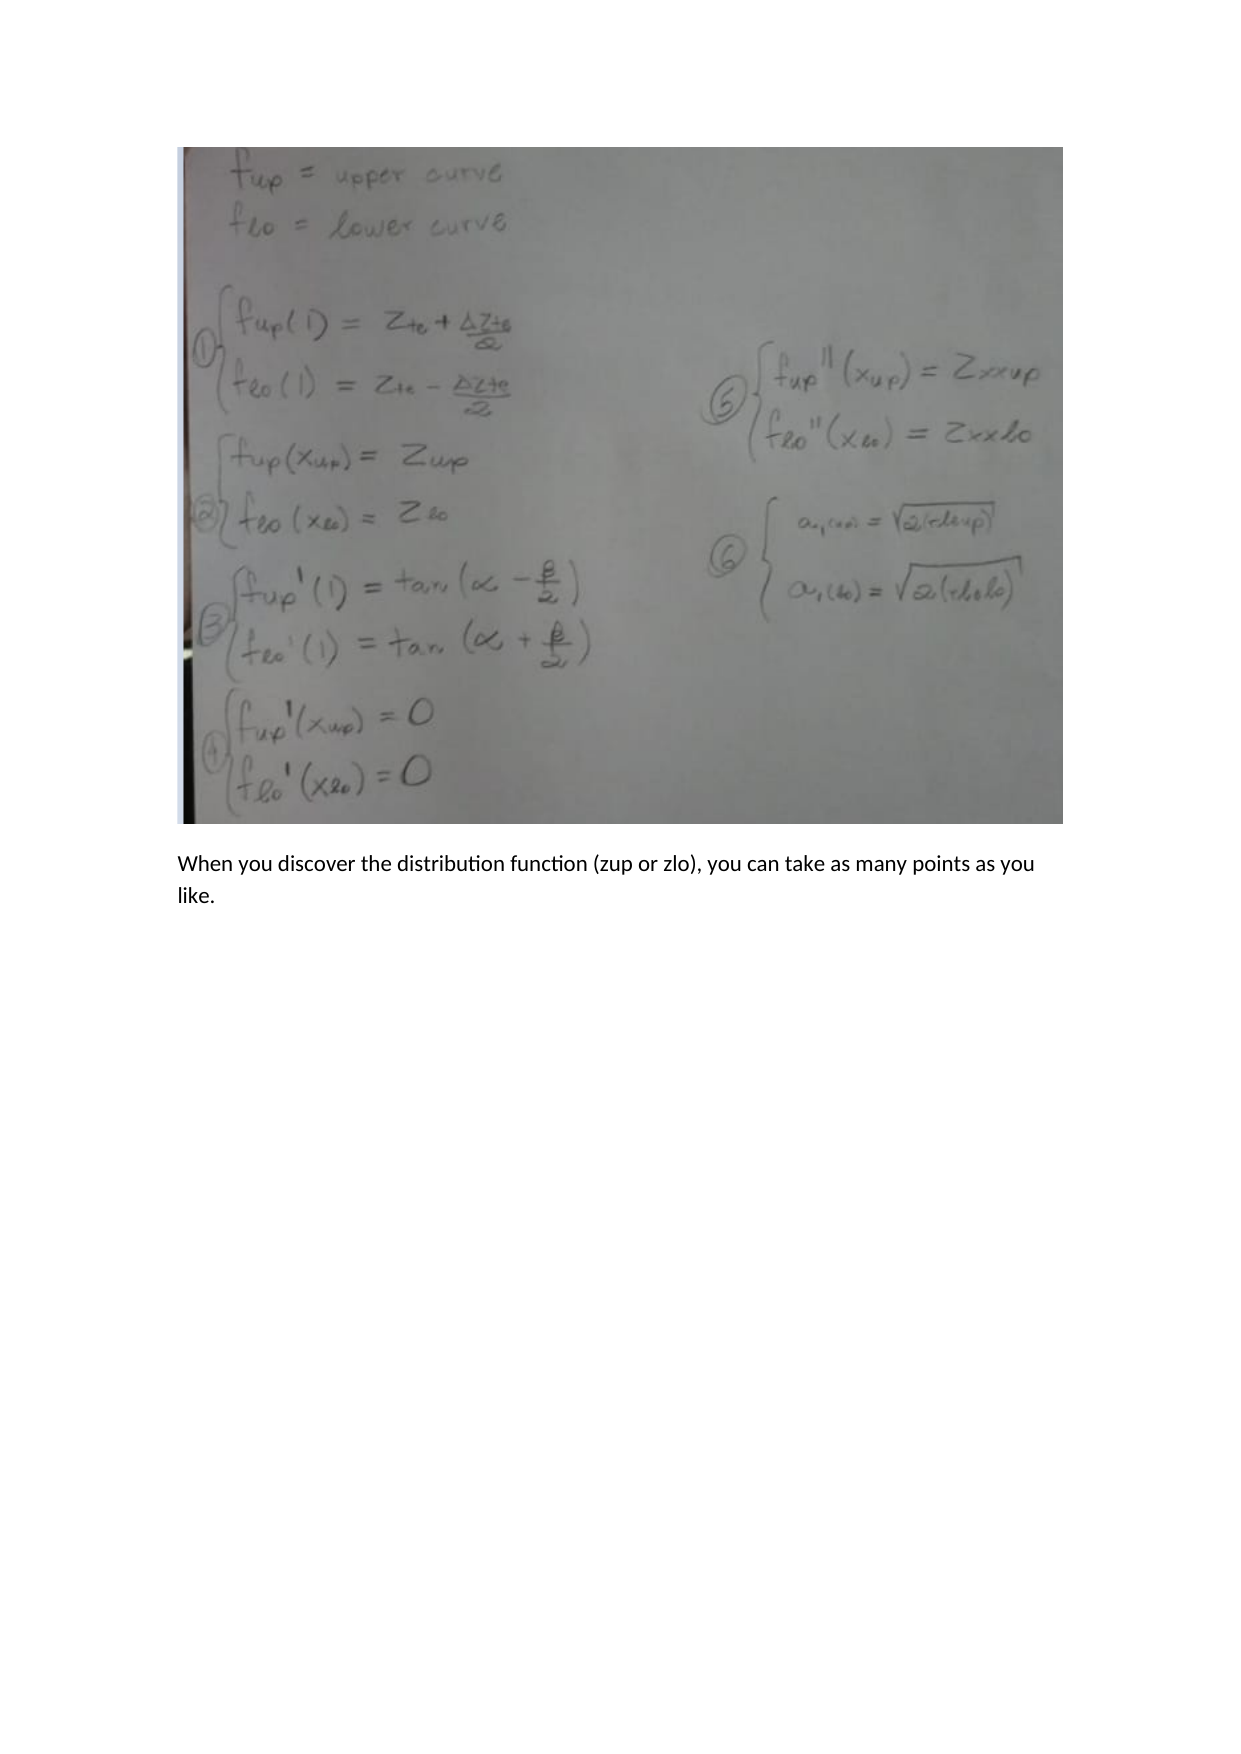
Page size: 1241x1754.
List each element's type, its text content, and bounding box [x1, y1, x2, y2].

text When you discover the distribution function (zup or zlo), you can take as many points as you like. [177, 849, 1063, 909]
picture [177, 147, 1063, 824]
